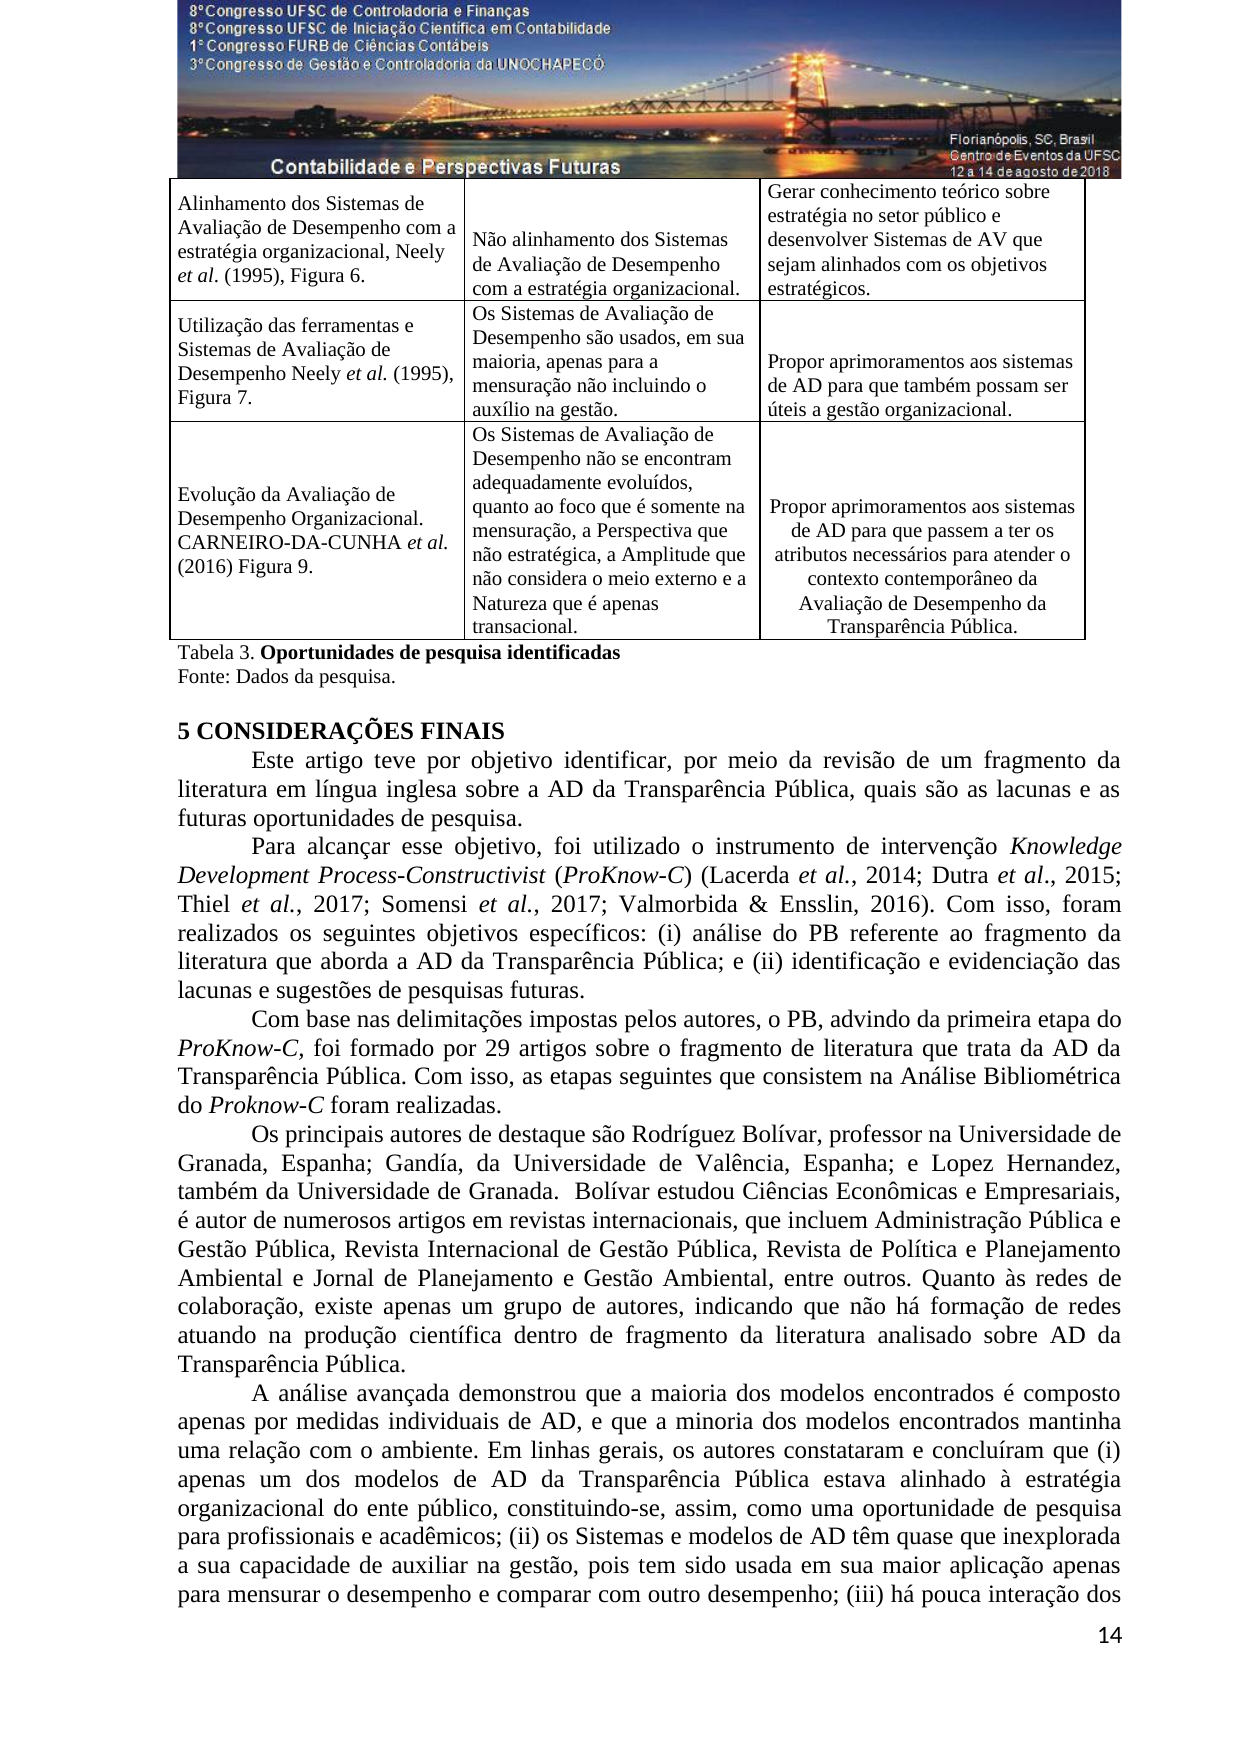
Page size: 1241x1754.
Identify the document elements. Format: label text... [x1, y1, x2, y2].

text Tabela 3. Oportunidades de pesquisa identificadas [177, 639, 1122, 664]
table_cell Utilização das ferramentas e Sistemas de Avaliação de Desempenho Neely et al. (1995), Figura 7. [171, 301, 464, 421]
text 5 CONSIDERAÇÕES FINAIS [177, 716, 1122, 745]
text Fonte: Dados da pesquisa. [177, 664, 1122, 688]
table_cell Propor aprimoramentos aos sistemas de AD para que também possam ser úteis a gestão organizacional. [761, 301, 1084, 421]
table_cell Não alinhamento dos Sistemas de Avaliação de Desempenho com a estratégia organizacional. [465, 179, 759, 299]
table_cell Os Sistemas de Avaliação de Desempenho não se encontram adequadamente evoluídos, quanto ao foco que é somente na mensuração, a Perspectiva que não estratégica, a Amplitude que não considera o meio externo e a Natureza que é apenas transacional. [465, 422, 759, 638]
picture [177, 0, 1122, 179]
text Para alcançar esse objetivo, foi utilizado o instrumento de intervenção Knowledge Development Process-Constructivist (ProKnow-C) (Lacerda et al., 2014; Dutra et al., 2015; Thiel et al., 2017; Somensi et al., 2017; Valmorbida & Ensslin, 2016). Com isso, foram realizados os seguintes objetivos específicos: (i) análise do PB referente ao fragmento da literatura que aborda a AD da Transparência Pública; e (ii) identificação e evidenciação das lacunas e sugestões de pesquisas futuras. [177, 831, 1122, 1004]
table_cell Alinhamento dos Sistemas de Avaliação de Desempenho com a estratégia organizacional, Neely et al. (1995), Figura 6. [171, 179, 464, 299]
text Este artigo teve por objetivo identificar, por meio da revisão de um fragmento da literatura em língua inglesa sobre a AD da Transparência Pública, quais são as lacunas e as futuras oportunidades de pesquisa. [177, 745, 1122, 831]
table_cell Propor aprimoramentos aos sistemas de AD para que passem a ter os atributos necessários para atender o contexto contemporâneo da Avaliação de Desempenho da Transparência Pública. [761, 422, 1084, 638]
text Com base nas delimitações impostas pelos autores, o PB, advindo da primeira etapa do ProKnow-C, foi formado por 29 artigos sobre o fragmento de literatura que trata da AD da Transparência Pública. Com isso, as etapas seguintes que consistem na Análise Bibliométrica do Proknow-C foram realizadas. [177, 1004, 1122, 1119]
table_cell Os Sistemas de Avaliação de Desempenho são usados, em sua maioria, apenas para a mensuração não incluindo o auxílio na gestão. [465, 301, 759, 421]
table_cell Evolução da Avaliação de Desempenho Organizacional. CARNEIRO-DA-CUNHA et al.(2016) Figura 9. [171, 422, 464, 638]
text Os principais autores de destaque são Rodríguez Bolívar, professor na Universidade de Granada, Espanha; Gandía, da Universidade de Valência, Espanha; e Lopez Hernandez, também da Universidade de Granada. Bolívar estudou Ciências Econômicas e Empresariais, é autor de numerosos artigos em revistas internacionais, que incluem Administração Pública e Gestão Pública, Revista Internacional de Gestão Pública, Revista de Política e Planejamento Ambiental e Jornal de Planejamento e Gestão Ambiental, entre outros. Quanto às redes de colaboração, existe apenas um grupo de autores, indicando que não há formação de redes atuando na produção científica dentro de fragmento da literatura analisado sobre AD da Transparência Pública. [177, 1119, 1122, 1378]
table_cell Gerar conhecimento teórico sobre estratégia no setor público e desenvolver Sistemas de AV que sejam alinhados com os objetivos estratégicos. [761, 179, 1084, 299]
